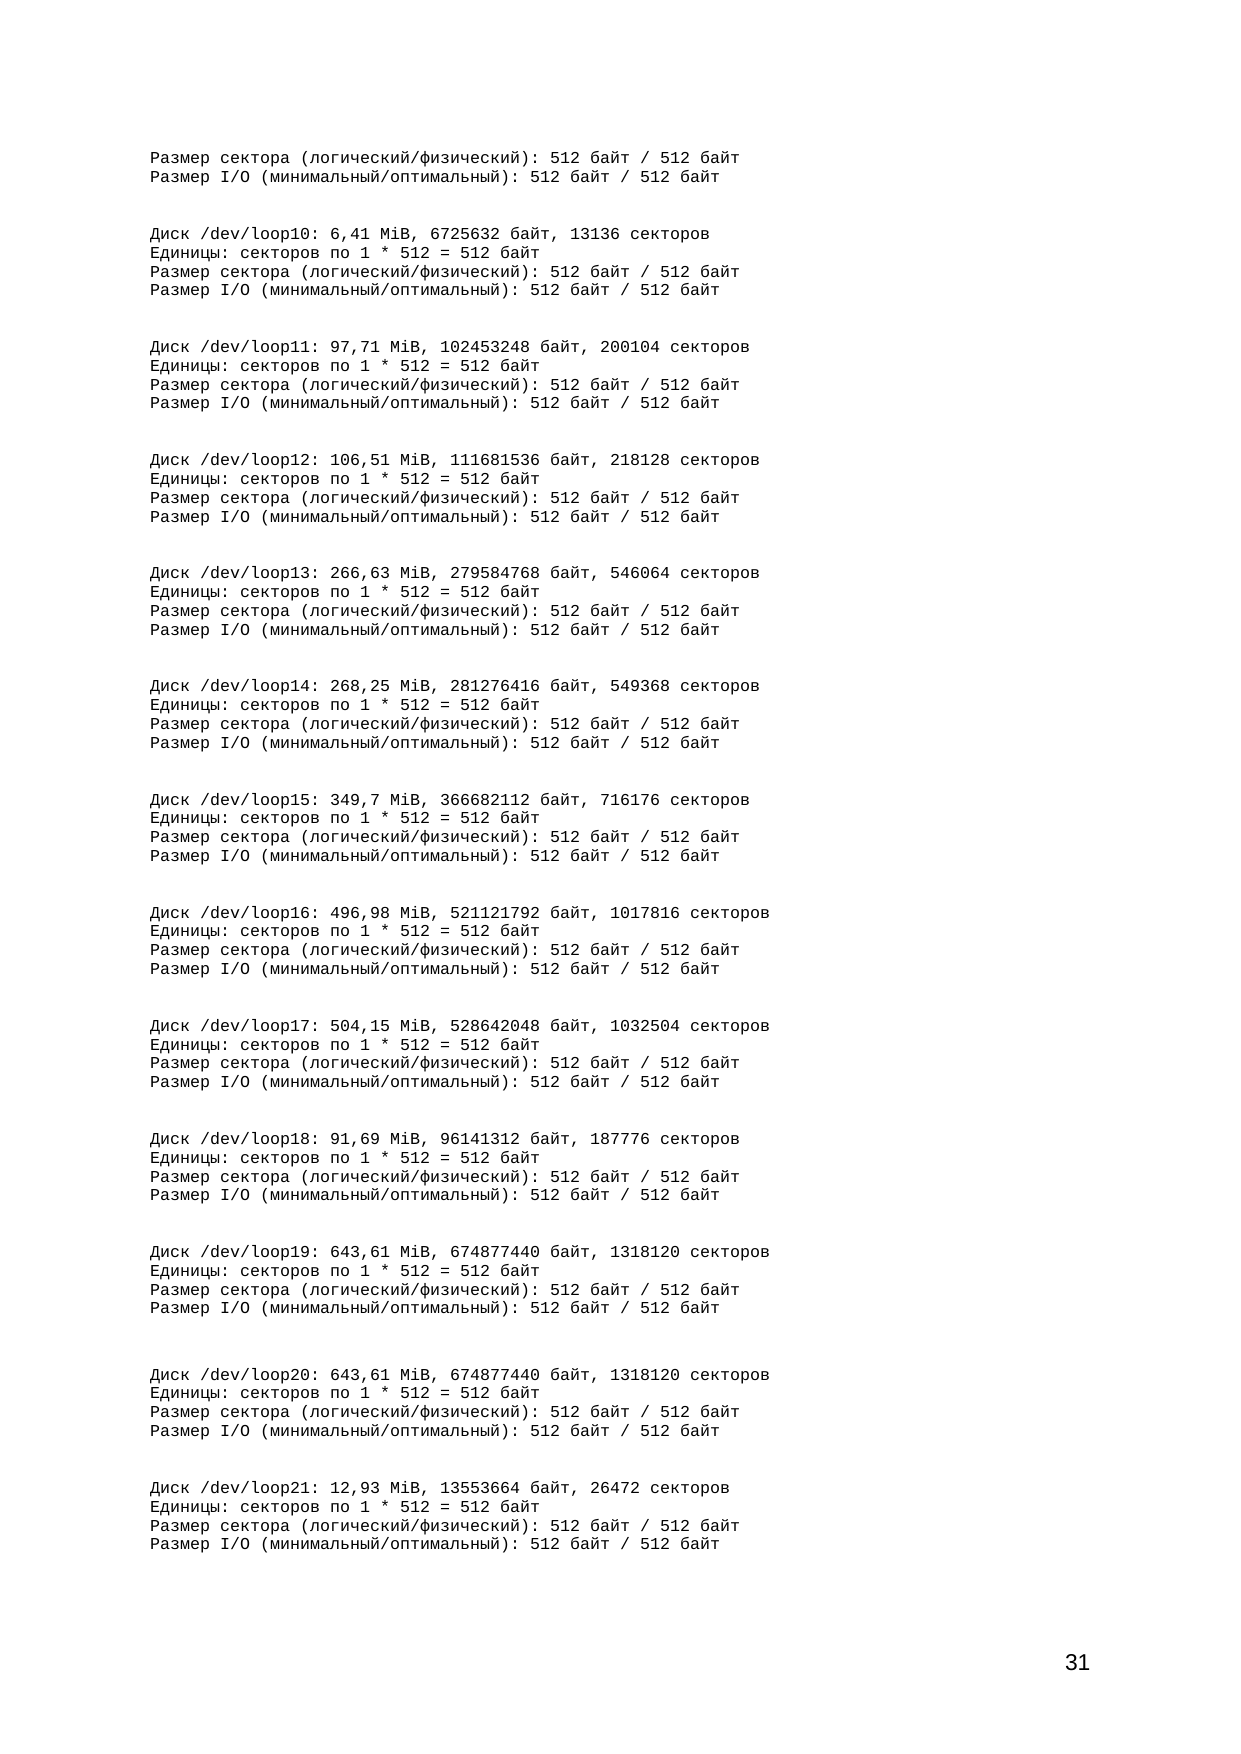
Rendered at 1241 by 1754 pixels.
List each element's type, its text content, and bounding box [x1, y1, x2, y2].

text Размер I/O (минимальный/оптимальный): 512 байт / 512 байт [150, 961, 1090, 979]
text Размер сектора (логический/физический): 512 байт / 512 байт [150, 1281, 1090, 1300]
text Размер I/O (минимальный/оптимальный): 512 байт / 512 байт [150, 848, 1090, 866]
text Единицы: секторов по 1 * 512 = 512 байт [150, 1036, 1090, 1055]
text Размер сектора (логический/физический): 512 байт / 512 байт [150, 942, 1090, 961]
text Диск /dev/loop17: 504,15 MiB, 528642048 байт, 1032504 секторов [150, 1017, 1090, 1036]
text Диск /dev/loop20: 643,61 MiB, 674877440 байт, 1318120 секторов [150, 1366, 1090, 1385]
text Размер I/O (минимальный/оптимальный): 512 байт / 512 байт [150, 1536, 1090, 1555]
text Диск /dev/loop21: 12,93 MiB, 13553664 байт, 26472 секторов [150, 1479, 1090, 1498]
text Размер I/O (минимальный/оптимальный): 512 байт / 512 байт [150, 1187, 1090, 1206]
text Диск /dev/loop18: 91,69 MiB, 96141312 байт, 187776 секторов [150, 1130, 1090, 1149]
text Единицы: секторов по 1 * 512 = 512 байт [150, 1149, 1090, 1168]
text Размер сектора (логический/физический): 512 байт / 512 байт [150, 716, 1090, 734]
text Диск /dev/loop11: 97,71 MiB, 102453248 байт, 200104 секторов [150, 338, 1090, 357]
text Размер I/O (минимальный/оптимальный): 512 байт / 512 байт [150, 621, 1090, 640]
text Диск /dev/loop14: 268,25 MiB, 281276416 байт, 549368 секторов [150, 678, 1090, 697]
text Диск /dev/loop16: 496,98 MiB, 521121792 байт, 1017816 секторов [150, 904, 1090, 923]
text Размер сектора (логический/физический): 512 байт / 512 байт [150, 489, 1090, 508]
text Диск /dev/loop15: 349,7 MiB, 366682112 байт, 716176 секторов [150, 791, 1090, 810]
text Размер I/O (минимальный/оптимальный): 512 байт / 512 байт [150, 1074, 1090, 1093]
text Единицы: секторов по 1 * 512 = 512 байт [150, 1385, 1090, 1404]
text Диск /dev/loop10: 6,41 MiB, 6725632 байт, 13136 секторов [150, 225, 1090, 244]
text Размер сектора (логический/физический): 512 байт / 512 байт [150, 376, 1090, 395]
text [150, 169, 1090, 188]
text Размер I/O (минимальный/оптимальный): 512 байт / 512 байт [150, 1300, 1090, 1319]
text Размер сектора (логический/физический): 512 байт / 512 байт [150, 829, 1090, 848]
text Единицы: секторов по 1 * 512 = 512 байт [150, 1498, 1090, 1517]
text Единицы: секторов по 1 * 512 = 512 байт [150, 697, 1090, 716]
text Размер I/O (минимальный/оптимальный): 512 байт / 512 байт [150, 734, 1090, 753]
text Размер I/O (минимальный/оптимальный): 512 байт / 512 байт [150, 1423, 1090, 1442]
text Единицы: секторов по 1 * 512 = 512 байт [150, 471, 1090, 489]
text Единицы: секторов по 1 * 512 = 512 байт [150, 357, 1090, 376]
text Размер сектора (логический/физический): 512 байт / 512 байт [150, 263, 1090, 282]
text Размер I/O (минимальный/оптимальный): 512 байт / 512 байт [150, 282, 1090, 301]
text Единицы: секторов по 1 * 512 = 512 байт [150, 244, 1090, 263]
text Размер I/O (минимальный/оптимальный): 512 байт / 512 байт [150, 508, 1090, 527]
text Размер сектора (логический/физический): 512 байт / 512 байт [150, 1404, 1090, 1423]
text Размер сектора (логический/физический): 512 байт / 512 байт [150, 602, 1090, 621]
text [150, 1517, 1090, 1536]
text Единицы: секторов по 1 * 512 = 512 байт [150, 923, 1090, 942]
text Размер сектора (логический/физический): 512 байт / 512 байт [150, 1168, 1090, 1187]
text Диск /dev/loop13: 266,63 MiB, 279584768 байт, 546064 секторов [150, 565, 1090, 584]
text Единицы: секторов по 1 * 512 = 512 байт [150, 1262, 1090, 1281]
text Диск /dev/loop19: 643,61 MiB, 674877440 байт, 1318120 секторов [150, 1243, 1090, 1262]
text Единицы: секторов по 1 * 512 = 512 байт [150, 810, 1090, 829]
text Размер I/O (минимальный/оптимальный): 512 байт / 512 байт [150, 395, 1090, 414]
text Диск /dev/loop12: 106,51 MiB, 111681536 байт, 218128 секторов [150, 452, 1090, 471]
text Единицы: секторов по 1 * 512 = 512 байт [150, 584, 1090, 602]
text Размер сектора (логический/физический): 512 байт / 512 байт [150, 1055, 1090, 1074]
text Размер сектора (логический/физический): 512 байт / 512 байт [150, 150, 1090, 169]
